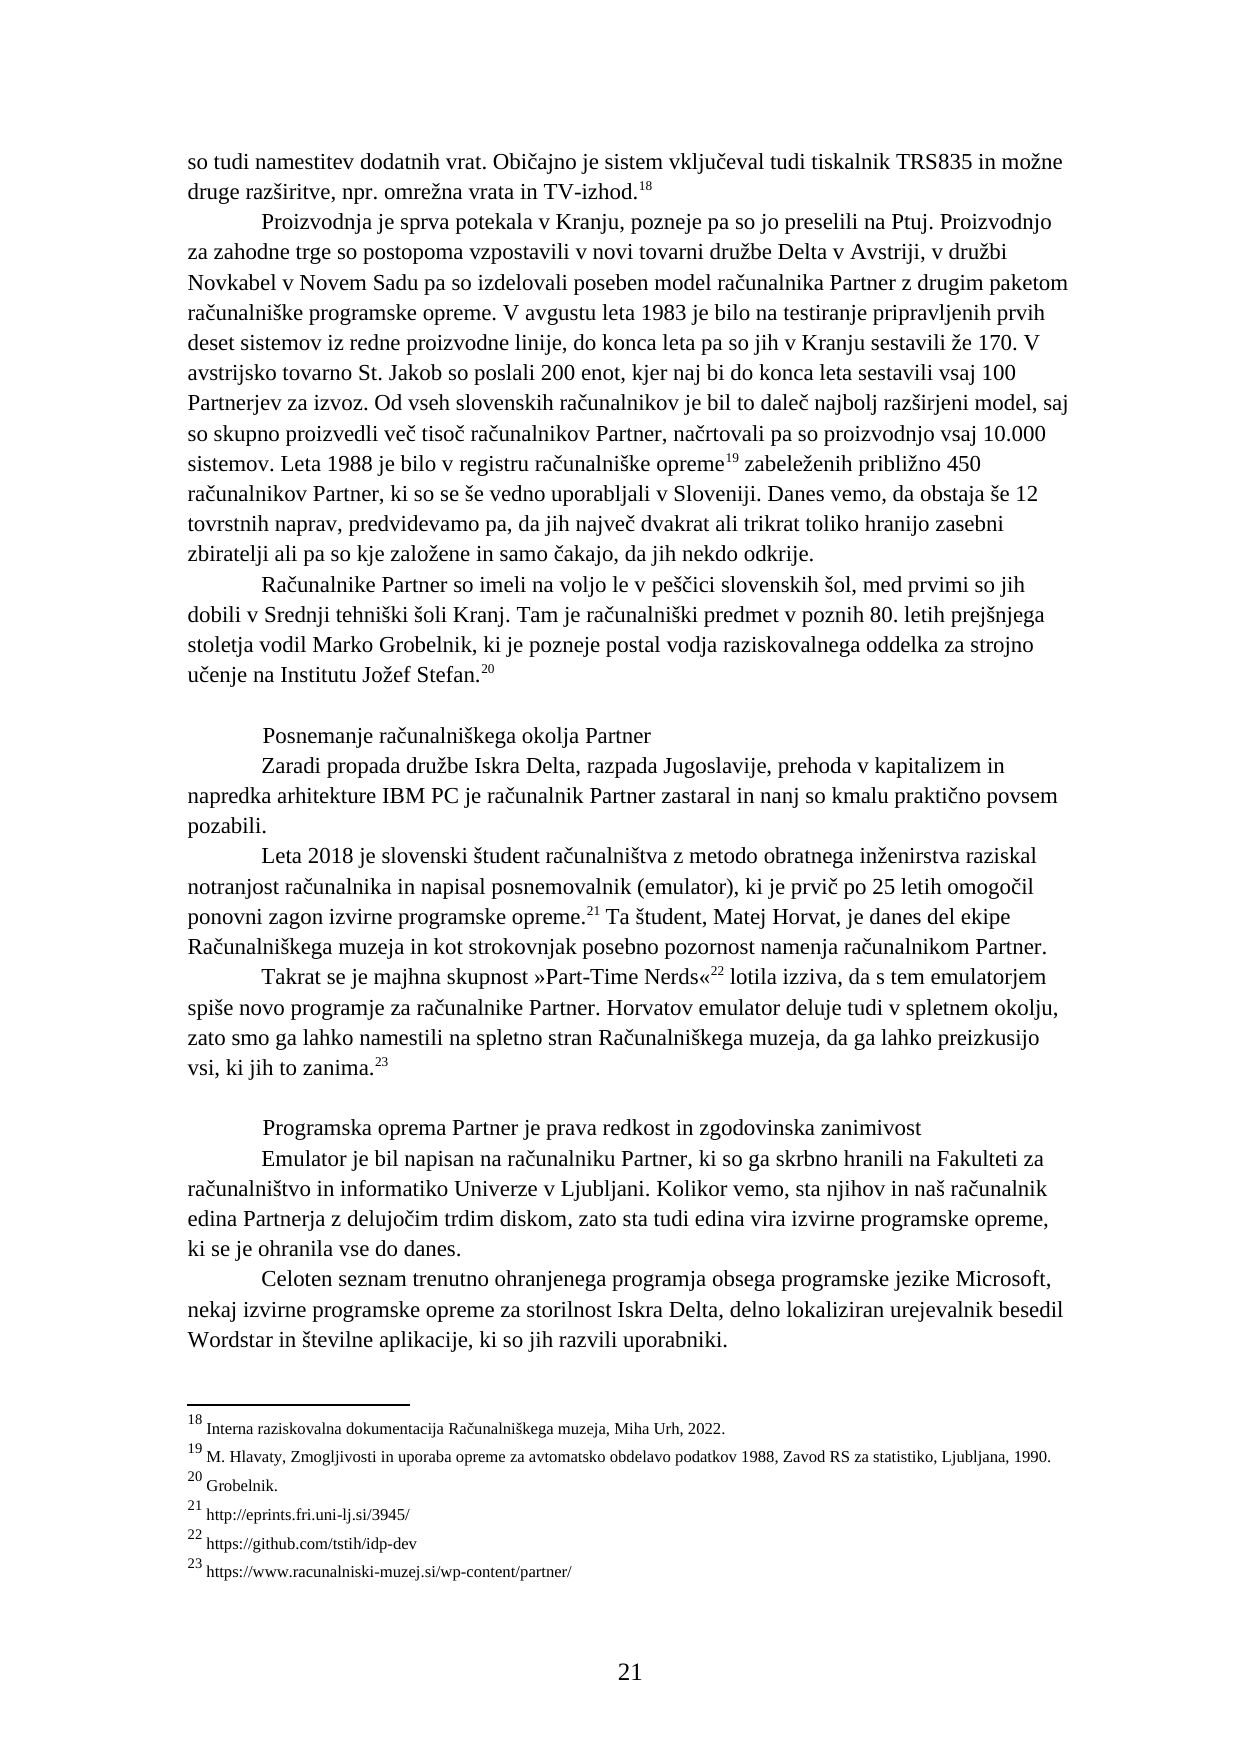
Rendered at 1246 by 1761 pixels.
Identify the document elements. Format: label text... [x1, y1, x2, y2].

text Računalnike Partner so imeli na voljo le v peščici slovenskih šol, med prvimi so jih dobili v Srednji tehniški šoli Kranj. Tam je računalniški predmet v poznih 80. letih prejšnjega stoletja vodil Marko Grobelnik, ki je pozneje postal vodja raziskovalnega oddelka za strojno učenje na Institutu Jožef Stefan. [187, 571, 1073, 688]
text Takrat se je majhna skupnost »Part-Time Nerds« lotila izziva, da s tem emulatorjem spiše novo programje za računalnike Partner. Horvatov emulator deluje tudi v spletnem okolju, zato smo ga lahko namestili na spletno stran Računalniškega muzeja, da ga lahko preizkusijo vsi, ki jih to zanima. [187, 963, 1073, 1080]
text Zaradi propada družbe Iskra Delta, razpada Jugoslavije, prehoda v kapitalizem in napredka arhitekture IBM PC je računalnik Partner zastaral in nanj so kmalu praktično povsem pozabili. [187, 752, 1073, 839]
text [187, 148, 1073, 204]
list Posnemanje računalniškega okolja Partner [187, 722, 1073, 748]
text Proizvodnja je sprva potekala v Kranju, pozneje pa so jo preselili na Ptuj. Proizvodnjo za zahodne trge so postopoma vzpostavili v novi tovarni družbe Delta v Avstriji, v družbi Novkabel v Novem Sadu pa so izdelovali poseben model računalnika Partner z drugim paketom računalniške programske opreme. V avgustu leta 1983 je bilo na testiranje pripravljenih prvih deset sistemov iz redne proizvodne linije, do konca leta pa so jih v Kranju sestavili že 170. V avstrijsko tovarno St. Jakob so poslali 200 enot, kjer naj bi do konca leta sestavili vsaj 100 Partnerjev za izvoz. Od vseh slovenskih računalnikov je bil to daleč najbolj razširjeni model, saj so skupno proizvedli več tisoč računalnikov Partner, načrtovali pa so proizvodnjo vsaj 10.000 sistemov. Leta 1988 je bilo v registru računalniške opreme zabeleženih približno 450 računalnikov Partner, ki so se še vedno uporabljali v Sloveniji. Danes vemo, da obstaja še 12 tovrstnih naprav, predvidevamo pa, da jih največ dvakrat ali trikrat toliko hranijo zasebni zbiratelji ali pa so kje založene in samo čakajo, da jih nekdo odkrije. [187, 208, 1073, 567]
list Programska oprema Partner je prava redkost in zgodovinska zanimivost [187, 1114, 1073, 1141]
text Celoten seznam trenutno ohranjenega programja obsega programske jezike Microsoft, nekaj izvirne programske opreme za storilnost Iskra Delta, delno lokaliziran urejevalnik besedil Wordstar in številne aplikacije, ki so jih razvili uporabniki. [187, 1265, 1073, 1352]
text Leta 2018 je slovenski študent računalništva z metodo obratnega inženirstva raziskal notranjost računalnika in napisal posnemovalnik (emulator), ki je prvič po 25 letih omogočil ponovni zagon izvirne programske opreme. Ta študent, Matej Horvat, je danes del ekipe Računalniškega muzeja in kot strokovnjak posebno pozornost namenja računalnikom Partner. [187, 842, 1073, 959]
text Emulator je bil napisan na računalniku Partner, ki so ga skrbno hranili na Fakulteti za računalništvo in informatiko Univerze v Ljubljani. Kolikor vemo, sta njihov in naš računalnik edina Partnerja z delujočim trdim diskom, zato sta tudi edina vira izvirne programske opreme, ki se je ohranila vse do danes. [187, 1144, 1073, 1262]
